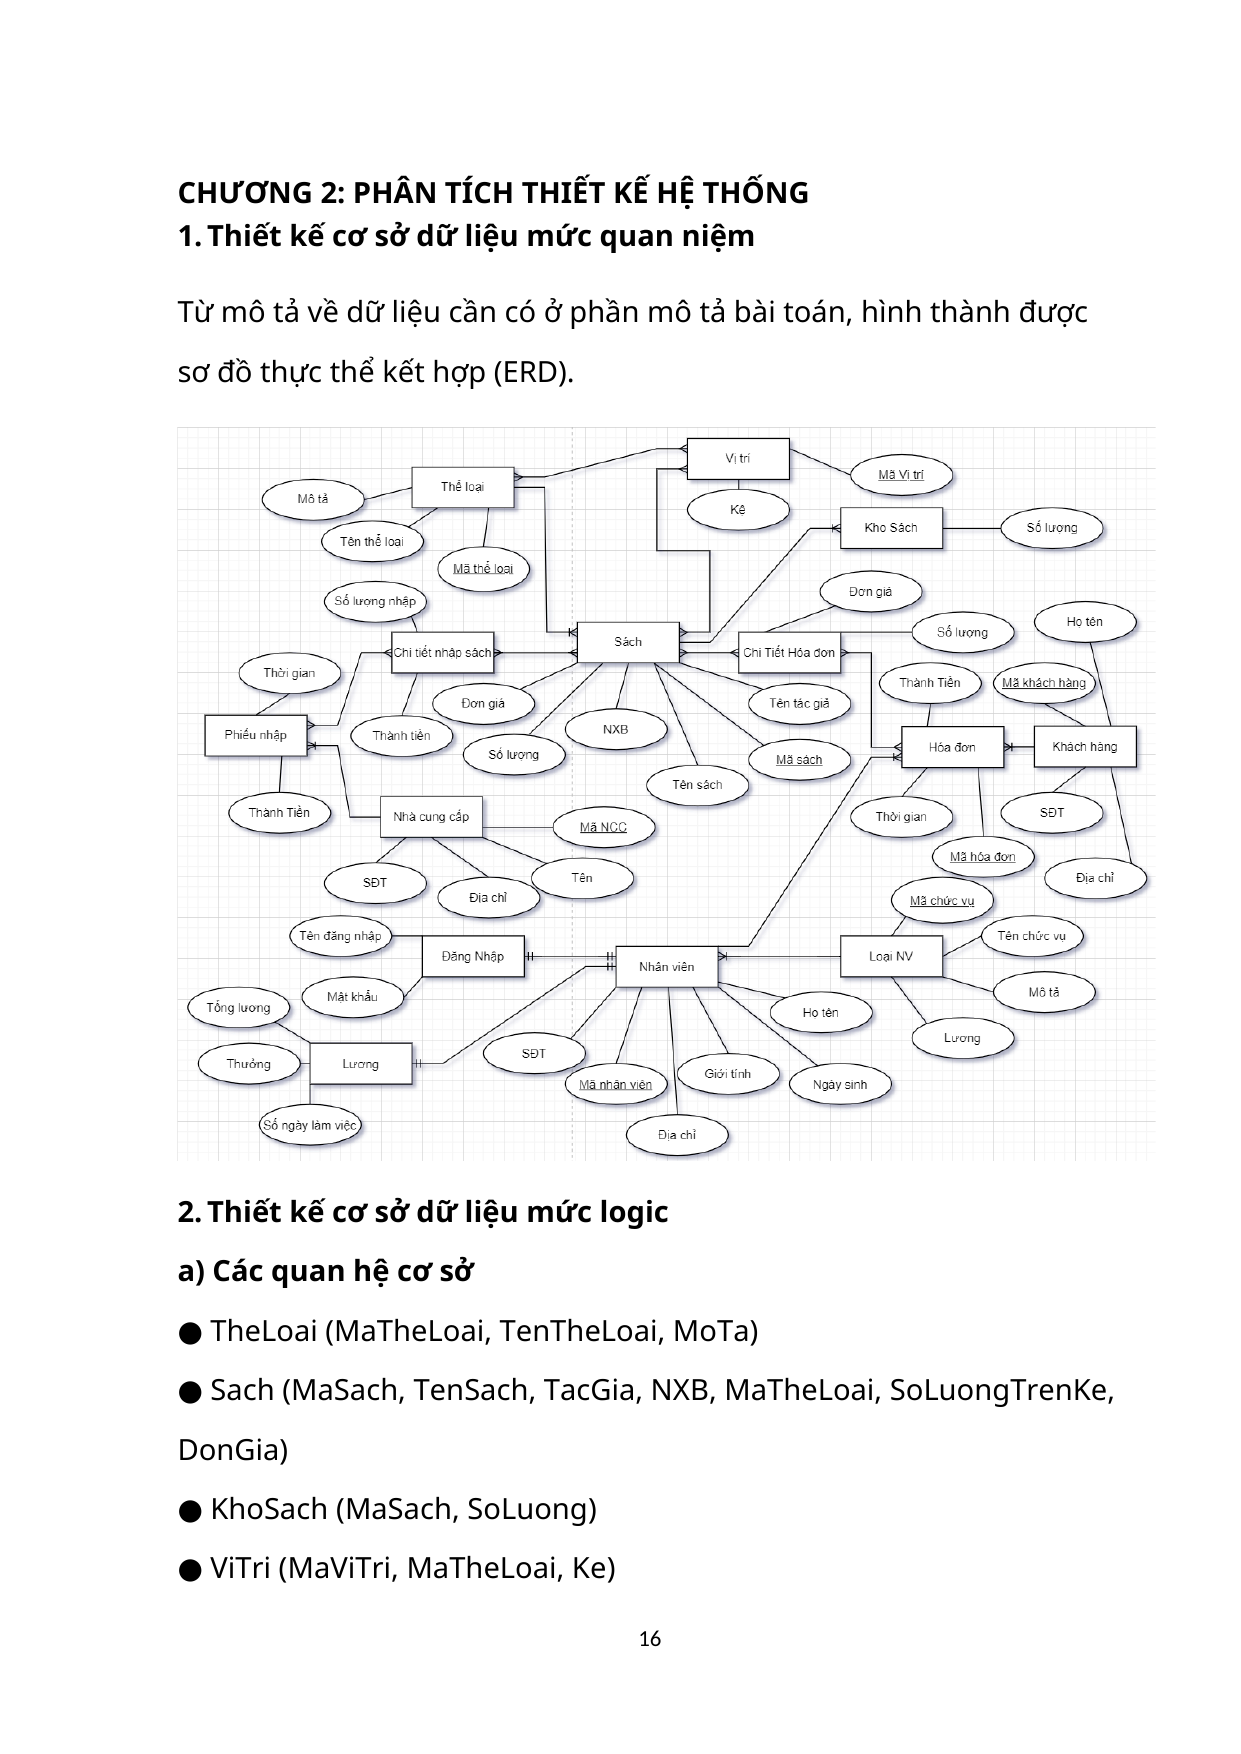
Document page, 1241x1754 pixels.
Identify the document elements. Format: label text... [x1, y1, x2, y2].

list a) Các quan hệ cơ sở [177, 1250, 1122, 1290]
text Từ mô tả về dữ liệu cần có ở phần mô tả bài toán, hình thành được sơ đồ thực thể kết hợp (ERD). [177, 292, 1122, 391]
list ● Sach (MaSach, TenSach, TacGia, NXB, MaTheLoai, SoLuongTrenKe, DonGia) [177, 1369, 1122, 1468]
subtitle CHƯƠNG 2: PHÂN TÍCH THIẾT KẾ HỆ THỐNG [177, 173, 1122, 212]
picture [177, 427, 1156, 1161]
list Thiết kế cơ sở dữ liệu mức logic [177, 1191, 1122, 1231]
list ● TheLoai (MaTheLoai, TenTheLoai, MoTa) [177, 1310, 1122, 1349]
list ● KhoSach (MaSach, SoLuong) [177, 1488, 1122, 1528]
list Thiết kế cơ sở dữ liệu mức quan niệm [177, 216, 1122, 255]
list ● ViTri (MaViTri, MaTheLoai, Ke) [177, 1548, 1122, 1587]
